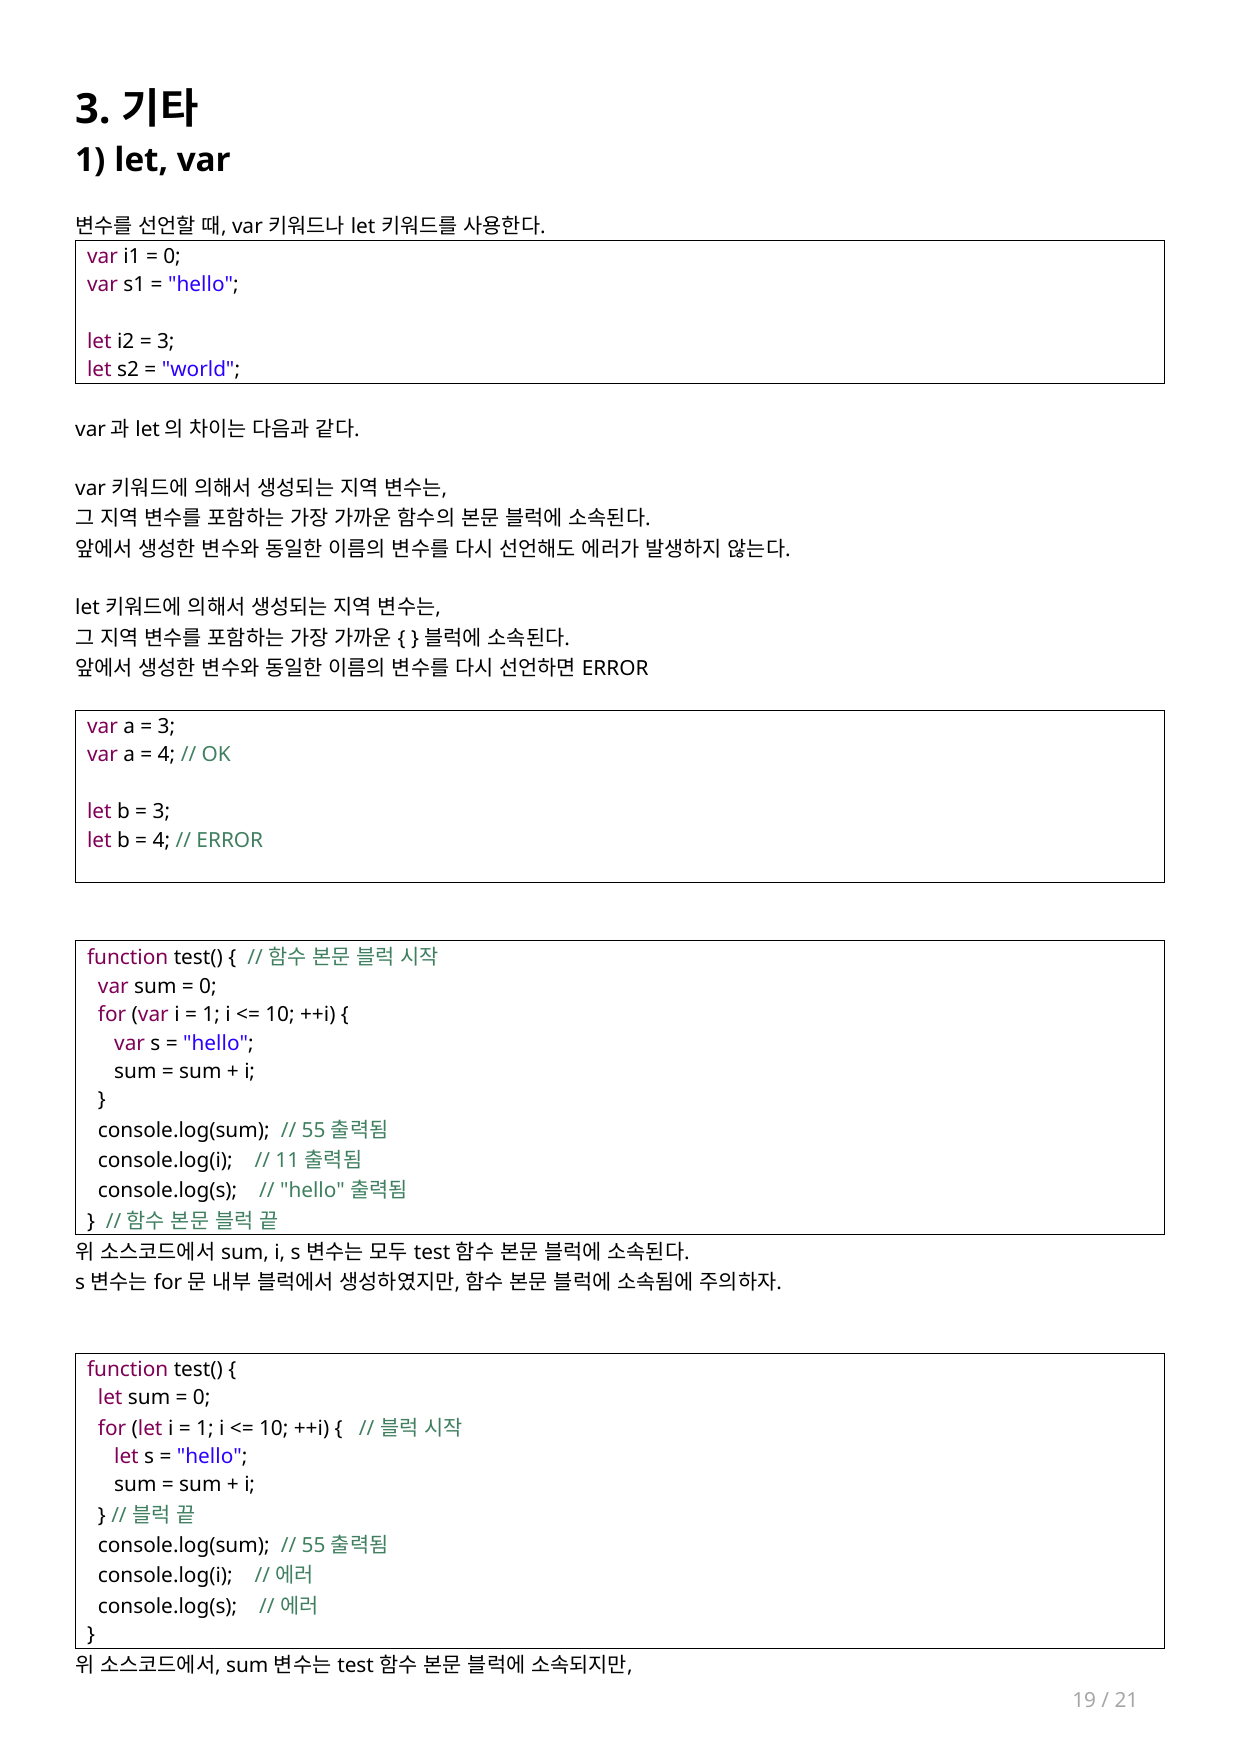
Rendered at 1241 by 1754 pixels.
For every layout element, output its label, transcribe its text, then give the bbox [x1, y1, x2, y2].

text 위 소스코드에서, sum 변수는 test 함수 본문 블럭에 소속되지만, [75, 1649, 1165, 1679]
table_header var a = 3; var a = 4; // OK let b = 3; let b = 4; // ERROR [76, 711, 1164, 882]
table_header function test() { // 함수 본문 블럭 시작 var sum = 0; for (var i = 1; i <= 10; ++i) { var s = "hello"; sum = sum + i; } console.log(sum); // 55 출력됨 console.log(i); // 11 출력됨 console.log(s); // "hello" 출력됨 } // 함수 본문 블럭 끝 [76, 941, 1164, 1234]
text let 키워드에 의해서 생성되는 지역 변수는, [75, 591, 1165, 621]
text 앞에서 생성한 변수와 동일한 이름의 변수를 다시 선언해도 에러가 발생하지 않는다. [75, 532, 1165, 562]
text s 변수는 for 문 내부 블럭에서 생성하였지만, 함수 본문 블럭에 소속됨에 주의하자. [75, 1266, 1165, 1296]
table_header function test() { let sum = 0; for (let i = 1; i <= 10; ++i) { // 블럭 시작 let s = "hello"; sum = sum + i; } // 블럭 끝 console.log(sum); // 55 출력됨 console.log(i); // 에러 console.log(s); // 에러 } [76, 1354, 1164, 1648]
text var과 let의 차이는 다음과 같다. [75, 412, 1165, 443]
text 그 지역 변수를 포함하는 가장 가까운 함수의 본문 블럭에 소속된다. [75, 501, 1165, 532]
table_header var i1 = 0; var s1 = "hello"; let i2 = 3; let s2 = "world"; [76, 241, 1164, 383]
text var 키워드에 의해서 생성되는 지역 변수는, [75, 471, 1165, 501]
text 위 소스코드에서 sum, i, s 변수는 모두 test 함수 본문 블럭에 소속된다. [75, 1235, 1165, 1266]
subtitle 기타 [75, 75, 1165, 136]
text 그 지역 변수를 포함하는 가장 가까운 { } 블럭에 소속된다. [75, 621, 1165, 651]
text 변수를 선언할 때, var 키워드나 let 키워드를 사용한다. [75, 209, 1165, 240]
text 앞에서 생성한 변수와 동일한 이름의 변수를 다시 선언하면 ERROR [75, 651, 1165, 681]
subtitle let, var [75, 136, 1165, 181]
